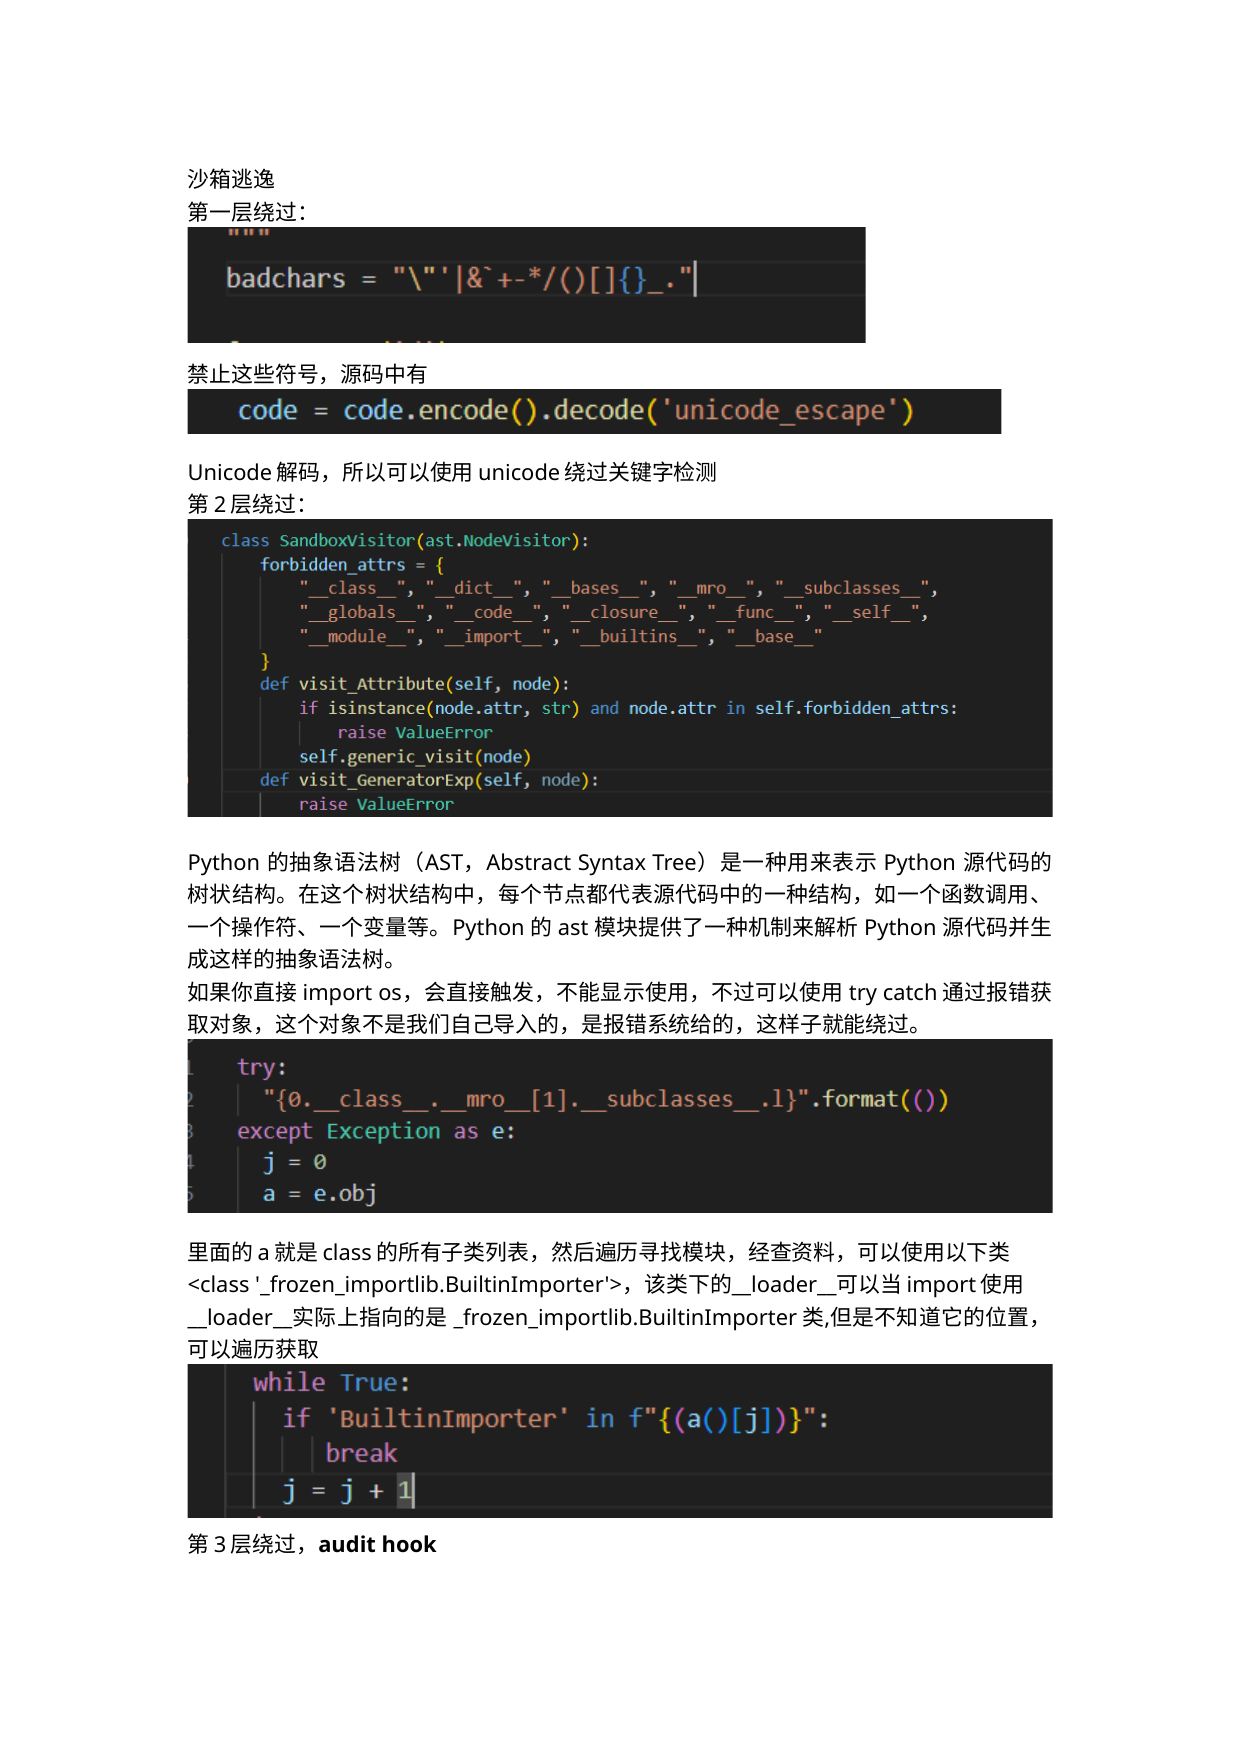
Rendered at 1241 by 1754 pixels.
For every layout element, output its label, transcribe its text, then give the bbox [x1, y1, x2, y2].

picture [187, 519, 1053, 817]
picture [187, 1364, 1053, 1518]
text <class '_frozen_importlib.BuiltinImporter'>，该类下的__loader__可以当import使用 [187, 1267, 1053, 1299]
picture [187, 227, 866, 343]
text 第3层绕过，audit hook [187, 1527, 1053, 1559]
text 第2层绕过： [187, 487, 1053, 519]
text 第一层绕过： [187, 194, 1053, 227]
picture [187, 389, 1002, 434]
text 禁止这些符号，源码中有 [187, 357, 1053, 389]
text 如果你直接import os，会直接触发，不能显示使用，不过可以使用try catch通过报错获取对象，这个对象不是我们自己导入的，是报错系统给的，这样子就能绕过。 [187, 974, 1053, 1039]
text Unicode解码，所以可以使用unicode绕过关键字检测 [187, 454, 1053, 487]
text __loader__实际上指向的是 _frozen_importlib.BuiltinImporter类,但是不知道它的位置，可以遍历获取 [187, 1299, 1053, 1364]
picture [187, 1039, 1053, 1213]
text 里面的a就是class的所有子类列表，然后遍历寻找模块，经查资料，可以使用以下类 [187, 1234, 1053, 1267]
text 沙箱逃逸 [187, 162, 1053, 194]
text Python 的抽象语法树（AST，Abstract Syntax Tree）是一种用来表示 Python 源代码的树状结构。在这个树状结构中，每个节点都代表源代码中的一种结构，如一个函数调用、一个操作符、一个变量等。Python 的 ast 模块提供了一种机制来解析 Python 源代码并生成这样的抽象语法树。 [187, 844, 1053, 974]
